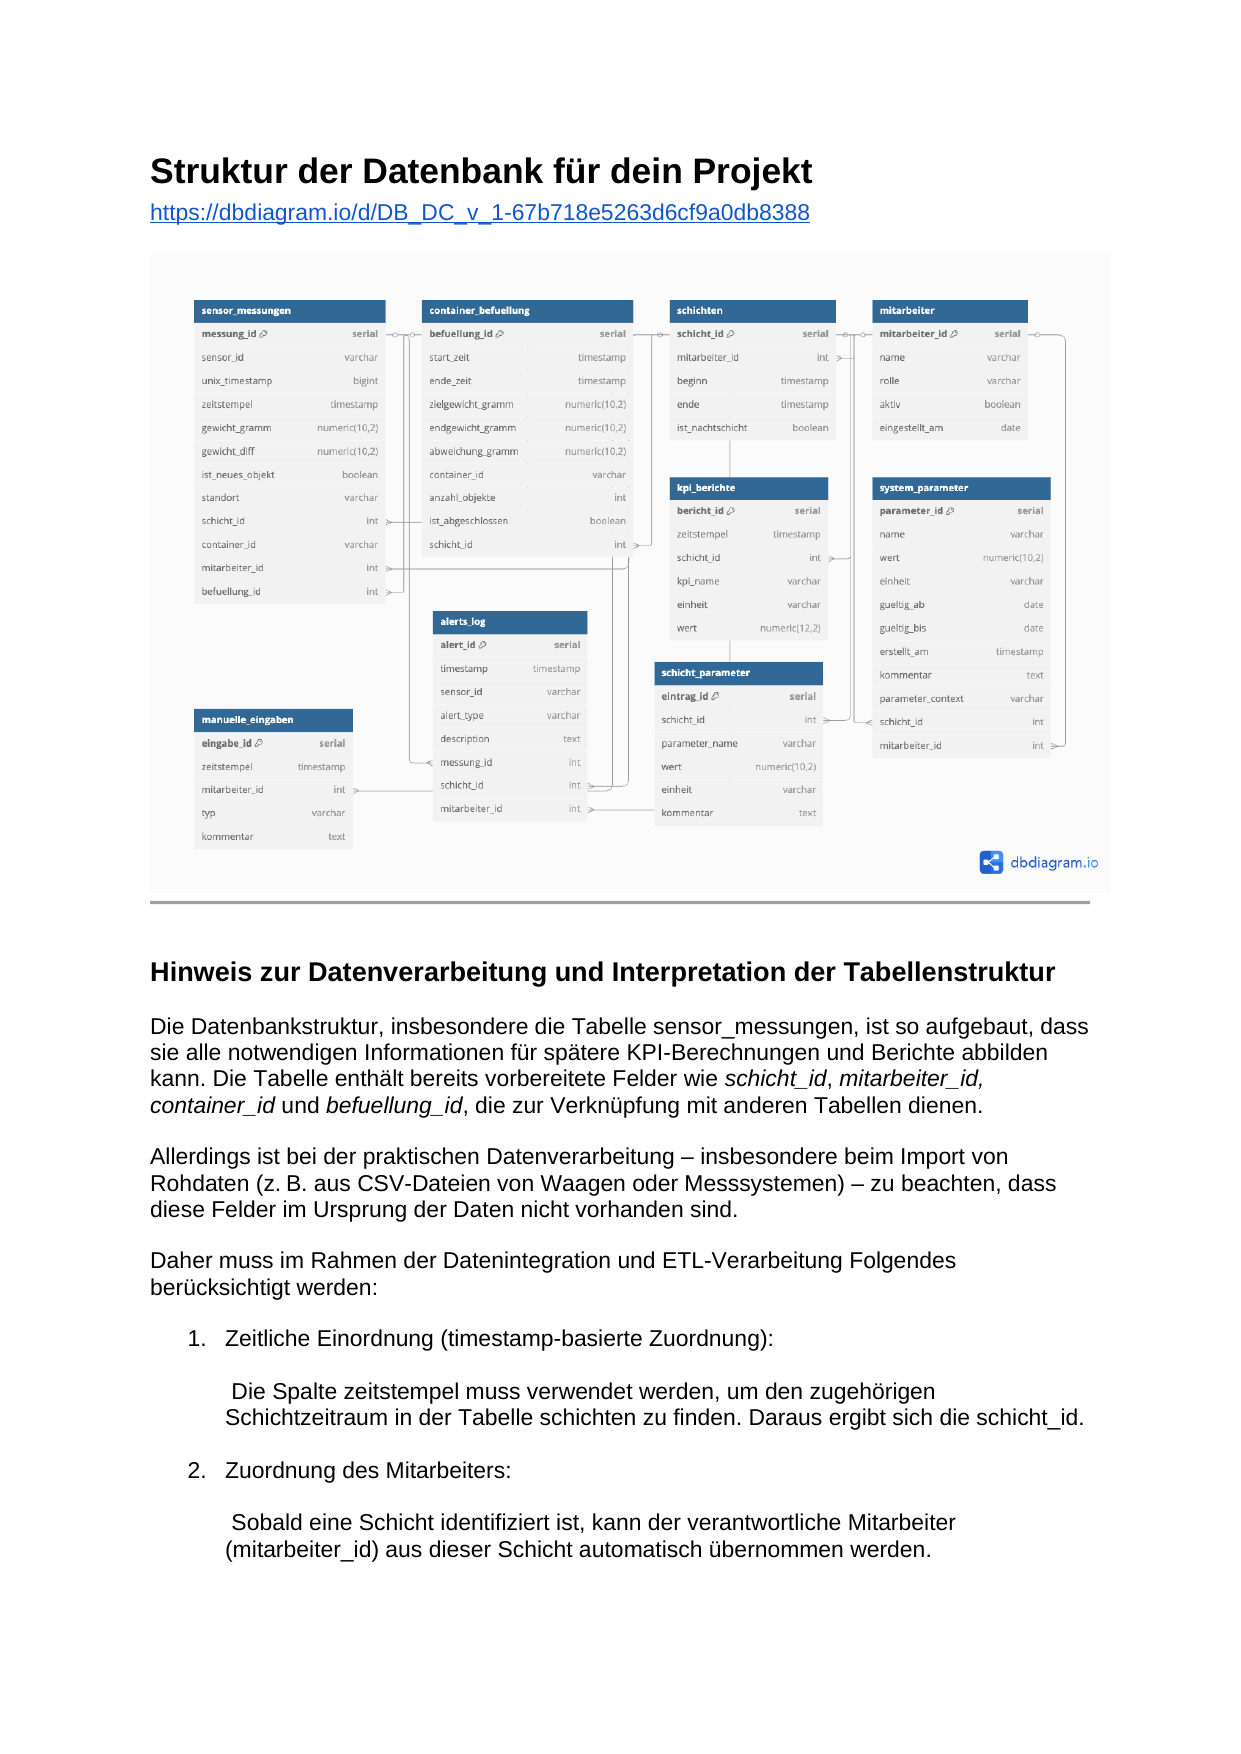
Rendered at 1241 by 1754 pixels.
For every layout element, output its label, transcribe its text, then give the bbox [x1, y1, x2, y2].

text Daher muss im Rahmen der Datenintegration und ETL-Verarbeitung Folgendes berücksichtigt werden: [150, 1247, 1090, 1300]
text Allerdings ist bei der praktischen Datenverarbeitung – insbesondere beim Import von Rohdaten (z. B. aus CSV-Dateien von Waagen oder Messsystemen) – zu beachten, dass diese Felder im Ursprung der Daten nicht vorhanden sind. [150, 1143, 1090, 1222]
subtitle Hinweis zur Datenverarbeitung und Interpretation der Tabellenstruktur [150, 956, 1090, 988]
subtitle Struktur der Datenbank für dein Projekt [150, 150, 1090, 191]
text https://dbdiagram.io/d/DB_DC_v_1-67b718e5263d6cf9a0db8388 [150, 199, 1090, 225]
picture [150, 254, 1111, 893]
list Zuordnung des Mitarbeiters: Sobald eine Schicht identifiziert ist, kann der verantwortliche Mitarbeiter (mitarbeiter_id) aus dieser Schicht automatisch übernommen werden. [187, 1457, 1090, 1588]
list Zeitliche Einordnung (timestamp-basierte Zuordnung): Die Spalte zeitstempel muss verwendet werden, um den zugehörigen Schichtzeitraum in der Tabelle schichten zu finden. Daraus ergibt sich die schicht_id. [187, 1325, 1090, 1457]
text Die Datenbankstruktur, insbesondere die Tabelle sensor_messungen, ist so aufgebaut, dass sie alle notwendigen Informationen für spätere KPI-Berechnungen und Berichte abbilden kann. Die Tabelle enthält bereits vorbereitete Felder wie schicht_id, mitarbeiter_id, container_id und befuellung_id, die zur Verknüpfung mit anderen Tabellen dienen. [150, 1013, 1090, 1118]
